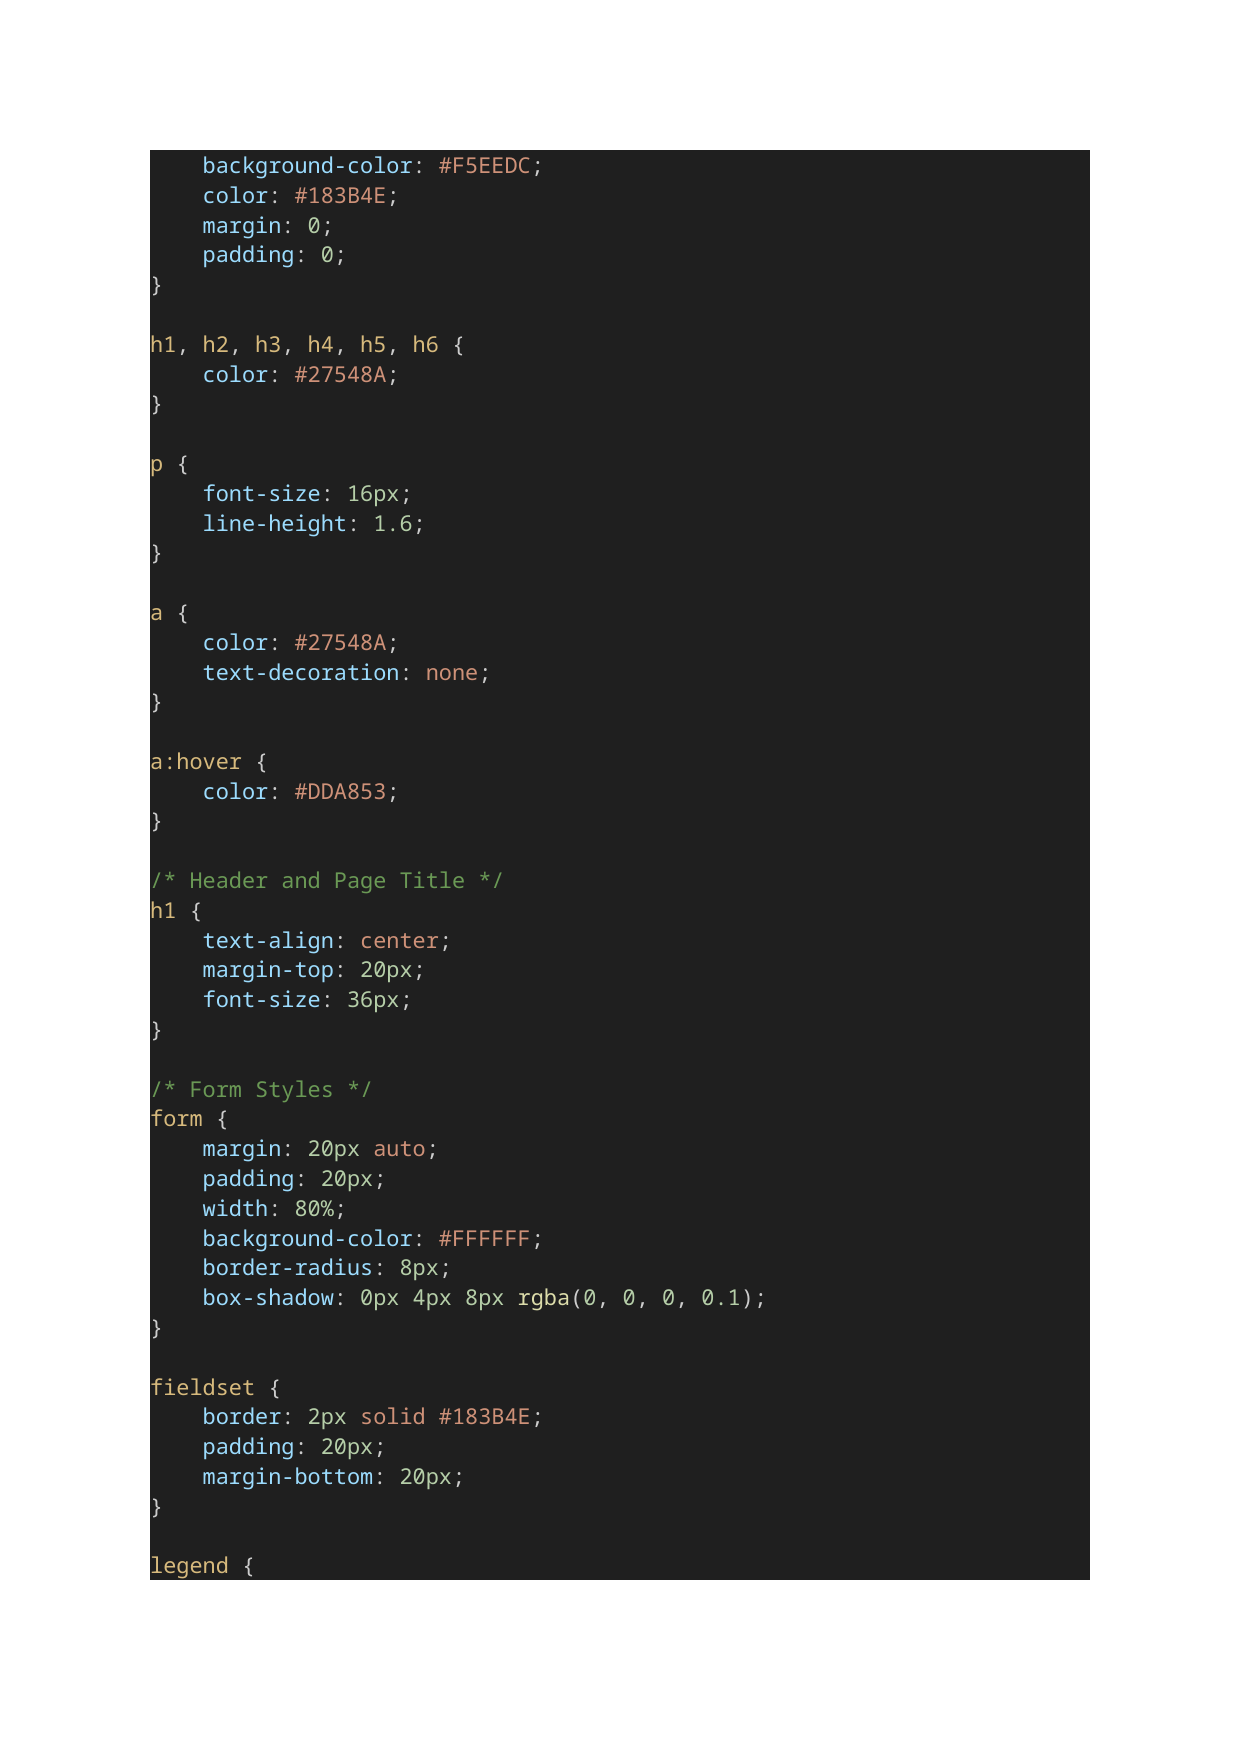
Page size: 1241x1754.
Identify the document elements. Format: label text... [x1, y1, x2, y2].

text padding: 20px; [150, 1431, 1090, 1461]
text } [150, 1312, 1090, 1342]
text border: 2px solid #183B4E; [150, 1401, 1090, 1431]
text } [150, 686, 1090, 716]
text font-size: 36px; [150, 984, 1090, 1014]
text } [150, 537, 1090, 567]
text color: #183B4E; [150, 180, 1090, 209]
text color: #27548A; [150, 627, 1090, 656]
text margin-bottom: 20px; [150, 1461, 1090, 1491]
text } [150, 1014, 1090, 1044]
text } [150, 269, 1090, 299]
text margin: 20px auto; [150, 1133, 1090, 1163]
text background-color: #FFFFFF; [150, 1222, 1090, 1252]
text fieldset { [150, 1371, 1090, 1401]
text } [150, 388, 1090, 418]
text a:hover { [150, 746, 1090, 776]
text p { [150, 448, 1090, 478]
text margin: 0; [150, 209, 1090, 239]
text padding: 20px; [150, 1163, 1090, 1193]
text text-decoration: none; [150, 656, 1090, 686]
text } [150, 1491, 1090, 1520]
text form { [150, 1103, 1090, 1133]
text padding: 0; [150, 239, 1090, 269]
text color: #DDA853; [150, 776, 1090, 805]
text legend { [150, 1550, 1090, 1580]
text border-radius: 8px; [150, 1252, 1090, 1282]
text margin-top: 20px; [150, 954, 1090, 984]
text font-size: 16px; [150, 478, 1090, 507]
text h1, h2, h3, h4, h5, h6 { [150, 329, 1090, 358]
text color: #27548A; [150, 358, 1090, 388]
text /* Form Styles */ [150, 1073, 1090, 1103]
text a { [150, 597, 1090, 627]
text /* Header and Page Title */ [150, 865, 1090, 895]
text line-height: 1.6; [150, 507, 1090, 537]
text background-color: #F5EEDC; [150, 150, 1090, 180]
text width: 80%; [150, 1193, 1090, 1222]
text h1 { [150, 895, 1090, 924]
text } [150, 805, 1090, 835]
text box-shadow: 0px 4px 8px rgba(0, 0, 0, 0.1); [150, 1282, 1090, 1312]
text text-align: center; [150, 924, 1090, 954]
